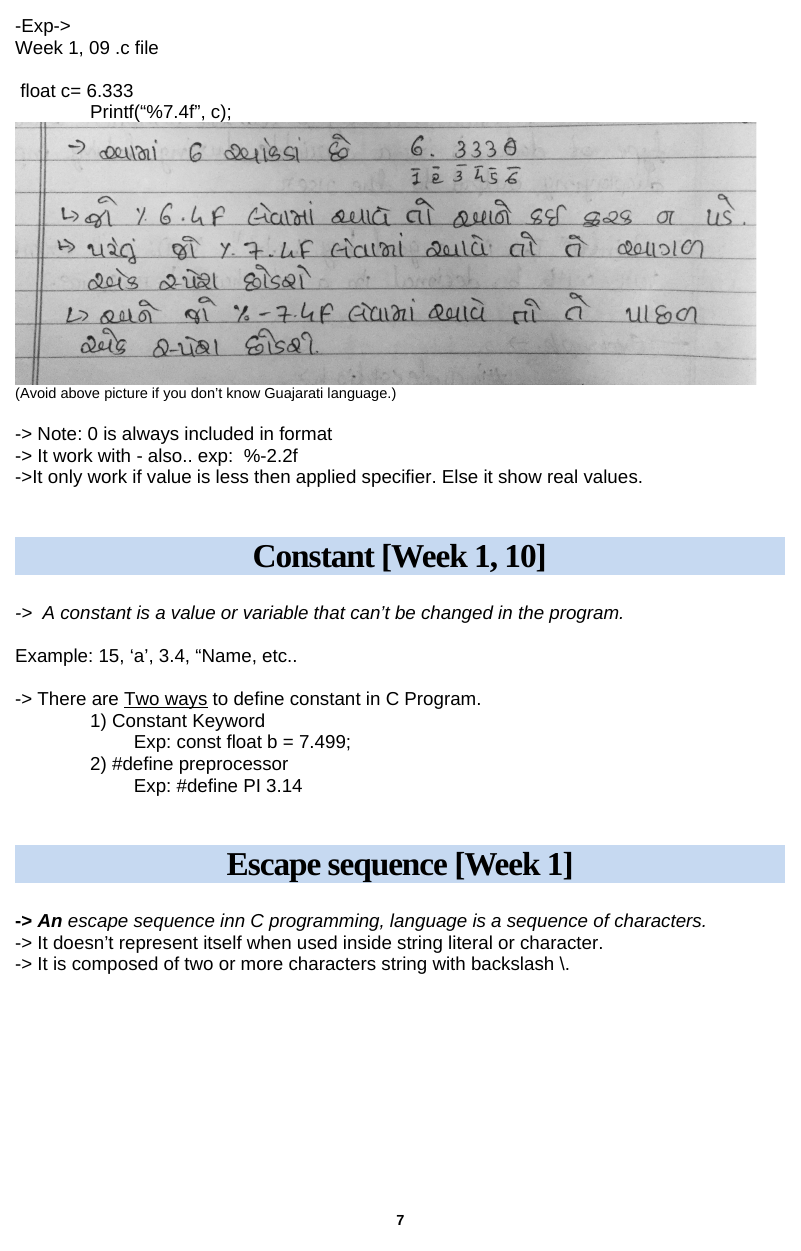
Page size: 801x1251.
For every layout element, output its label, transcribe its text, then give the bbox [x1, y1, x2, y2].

text -> A constant is a value or variable that can’t be changed in the program. [15, 602, 785, 623]
text -> There are Two ways to define constant in C Program. [15, 688, 785, 710]
text -> It is composed of two or more characters string with backslash \. [15, 953, 785, 975]
text Printf(“%7.4f”, c); [15, 101, 785, 123]
list #define preprocessor [90, 753, 785, 774]
text float c= 6.333 [15, 80, 785, 101]
subtitle Constant [Week 1, 10] [15, 537, 785, 575]
text -Exp-> [15, 15, 785, 37]
text Exp: #define PI 3.14 [134, 774, 785, 796]
list Constant Keyword [90, 710, 785, 731]
text -> An escape sequence inn C programming, language is a sequence of characters. [15, 910, 785, 932]
subtitle Escape sequence [Week 1] [15, 845, 785, 883]
text (Avoid above picture if you don’t know Guajarati language.) [15, 385, 785, 402]
text Example: 15, ‘a’, 3.4, “Name, etc.. [15, 645, 785, 667]
text -> It work with - also.. exp: %-2.2f [15, 445, 785, 466]
text -> It doesn’t represent itself when used inside string literal or character. [15, 932, 785, 953]
text ->It only work if value is less then applied specifier. Else it show real values. [15, 466, 785, 488]
text Exp: const float b = 7.499; [134, 731, 785, 753]
text -> Note: 0 is always included in format [15, 423, 785, 445]
text Week 1, 09 .c file [15, 37, 785, 58]
picture [15, 122, 757, 385]
